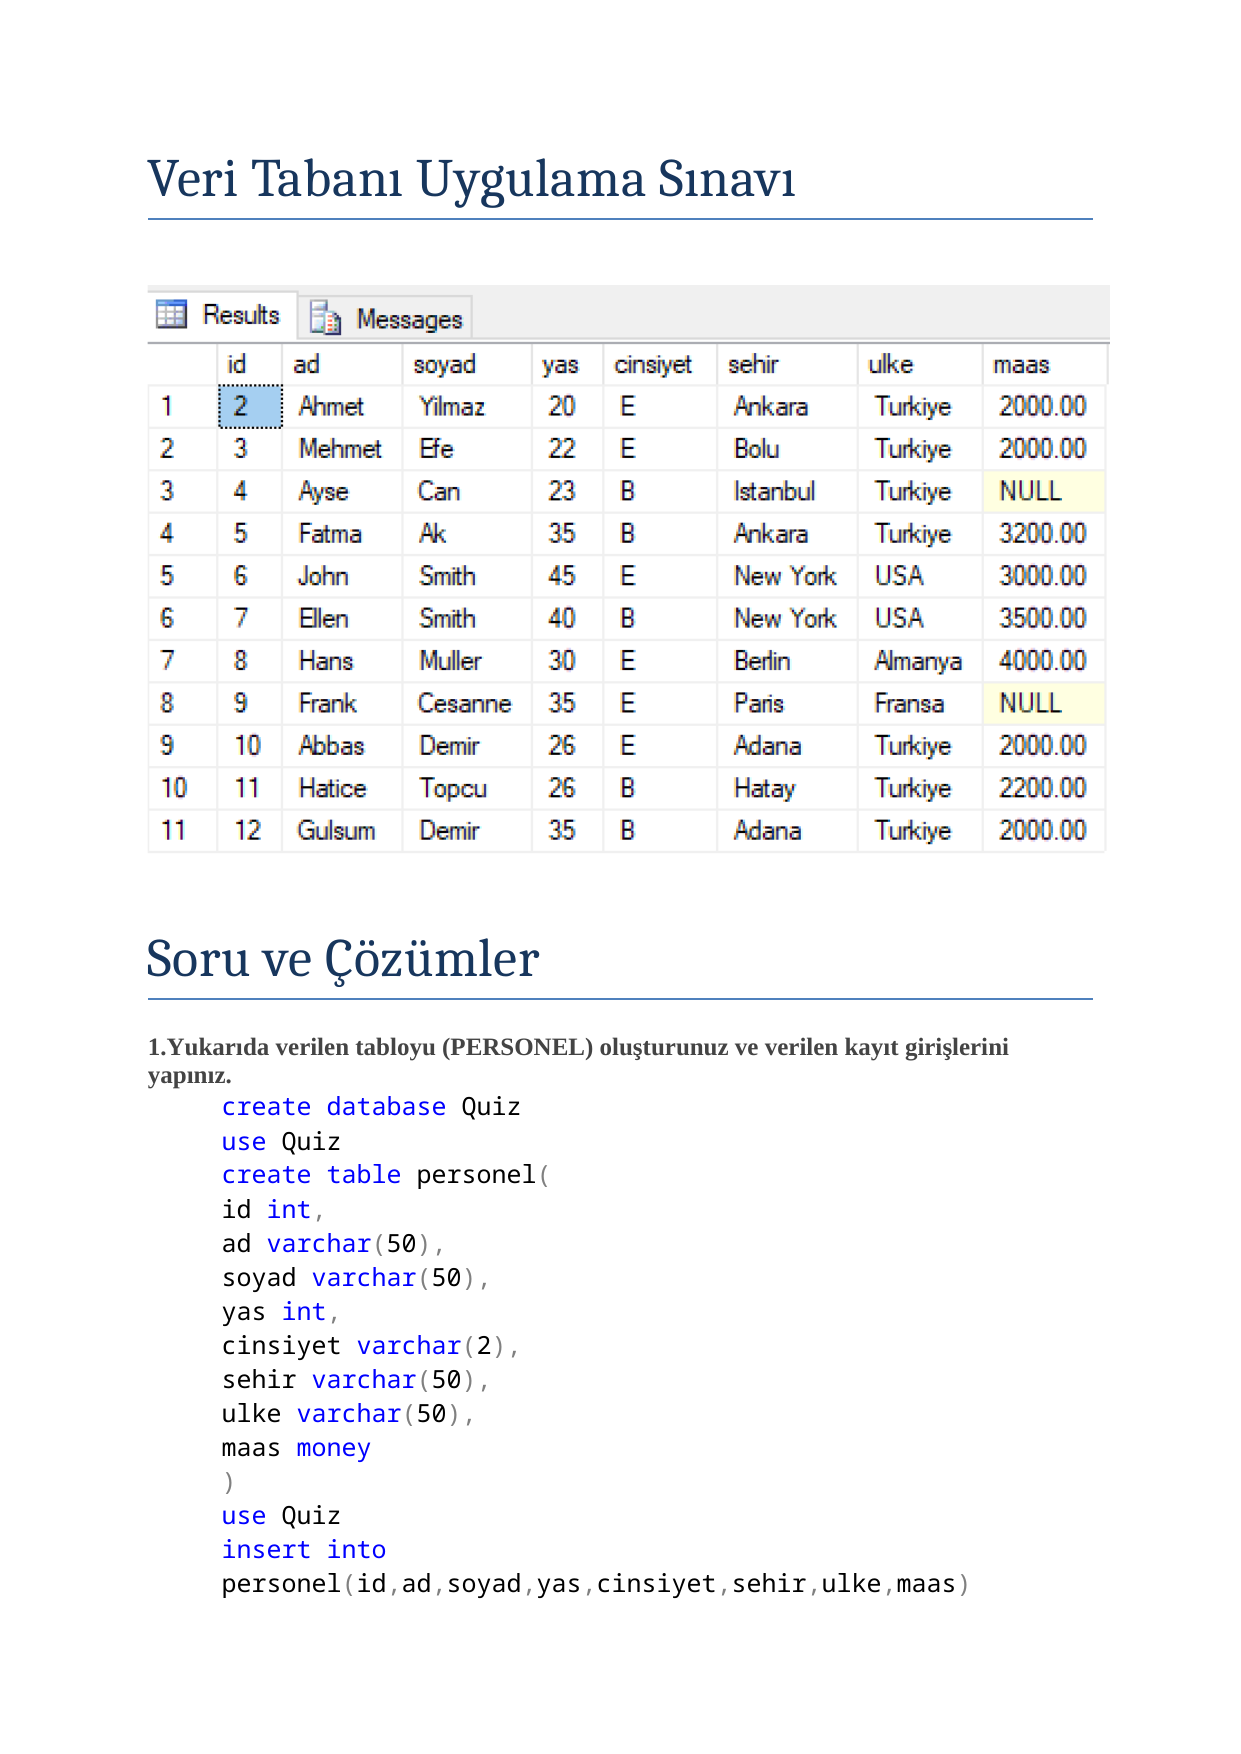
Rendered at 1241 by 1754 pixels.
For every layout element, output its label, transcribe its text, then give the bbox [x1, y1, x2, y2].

text use Quiz [221, 1123, 1093, 1157]
text ad varchar(50), [221, 1225, 1093, 1259]
text 1.Yukarıda verilen tabloyu (PERSONEL) oluşturunuz ve verilen kayıt girişlerini yapınız. [148, 1032, 1093, 1089]
text use Quiz [221, 1498, 1093, 1532]
title Soru ve Çözümler [148, 928, 1093, 998]
text ulke varchar(50), [221, 1396, 1093, 1430]
text ) [221, 1464, 1093, 1498]
text create database Quiz [221, 1089, 1093, 1123]
text soyad varchar(50), [221, 1259, 1093, 1293]
text create table personel( [221, 1157, 1093, 1191]
text cinsiyet varchar(2), [221, 1327, 1093, 1362]
text yas int, [221, 1293, 1093, 1327]
text id int, [221, 1191, 1093, 1225]
picture [147, 285, 1110, 861]
text sehir varchar(50), [221, 1362, 1093, 1396]
text maas money [221, 1430, 1093, 1464]
title Veri Tabanı Uygulama Sınavı [148, 148, 1093, 218]
text insert into personel(id,ad,soyad,yas,cinsiyet,sehir,ulke,maas) [221, 1532, 1093, 1600]
